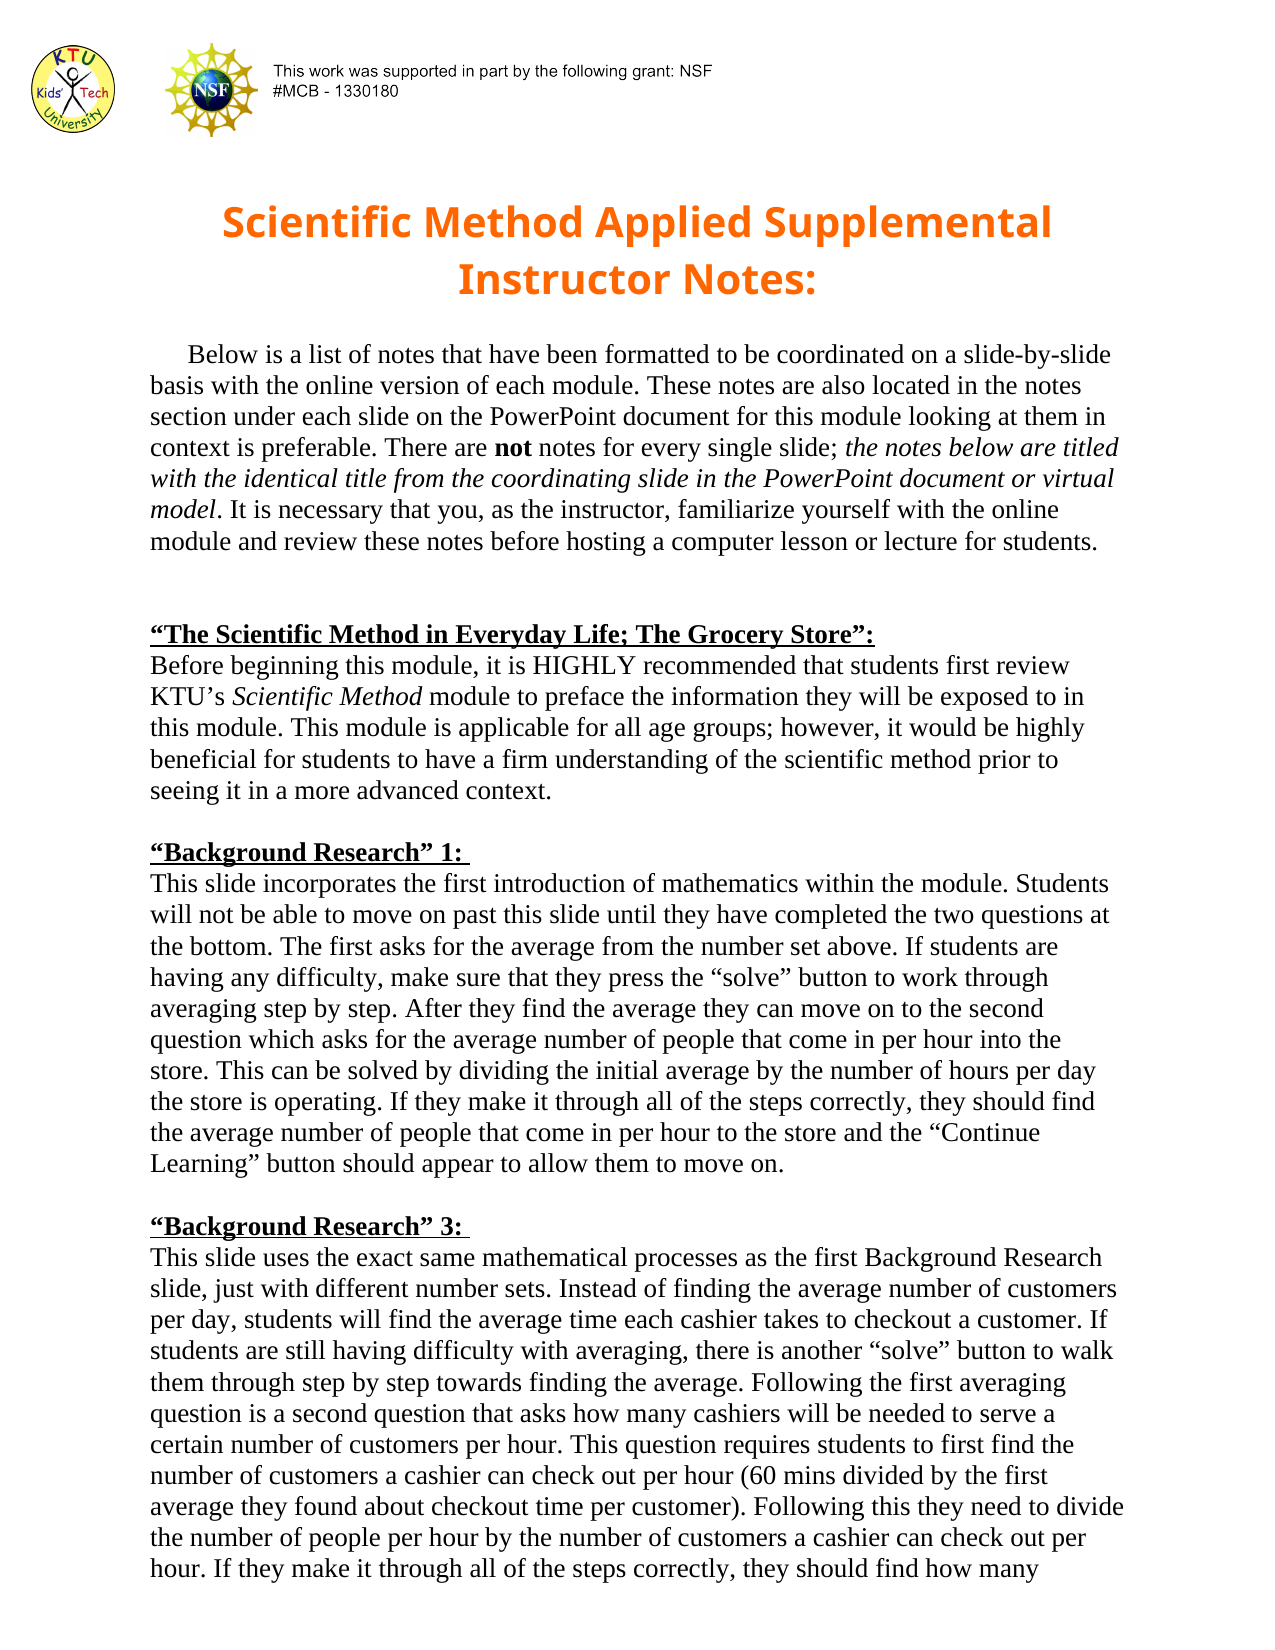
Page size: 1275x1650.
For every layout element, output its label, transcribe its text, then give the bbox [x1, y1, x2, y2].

text Below is a list of notes that have been formatted to be coordinated on a slide-by-slide basis with the online version of each module. These notes are also located in the notes section under each slide on the PowerPoint document for this module looking at them in context is preferable. There are not notes for every single slide; the notes below are titled with the identical title from the coordinating slide in the PowerPoint document or virtual model. It is necessary that you, as the instructor, familiarize yourself with the online module and review these notes before hosting a computer lesson or lecture for students. [150, 338, 1125, 556]
text Scientific Method Applied Supplemental Instructor Notes: [150, 193, 1125, 307]
text “The Scientific Method in Everyday Life; The Grocery Store”: [150, 618, 1125, 649]
text Before beginning this module, it is HIGHLY recommended that students first review KTU’s Scientific Method module to preface the information they will be exposed to in this module. This module is applicable for all age groups; however, it would be highly beneficial for students to have a firm understanding of the scientific method prior to seeing it in a more advanced context. [150, 649, 1125, 805]
text “Background Research” 1: [150, 836, 1125, 867]
text “Background Research” 3: [150, 1210, 1125, 1241]
picture [165, 43, 722, 137]
picture [31, 45, 115, 133]
text This slide incorporates the first introduction of mathematics within the module. Students will not be able to move on past this slide until they have completed the two questions at the bottom. The first asks for the average from the number set above. If students are having any difficulty, make sure that they press the “solve” button to work through averaging step by step. After they find the average they can move on to the second question which asks for the average number of people that come in per hour into the store. This can be solved by dividing the initial average by the number of hours per day the store is operating. If they make it through all of the steps correctly, they should find the average number of people that come in per hour to the store and the “Continue Learning” button should appear to allow them to move on. [150, 867, 1125, 1179]
